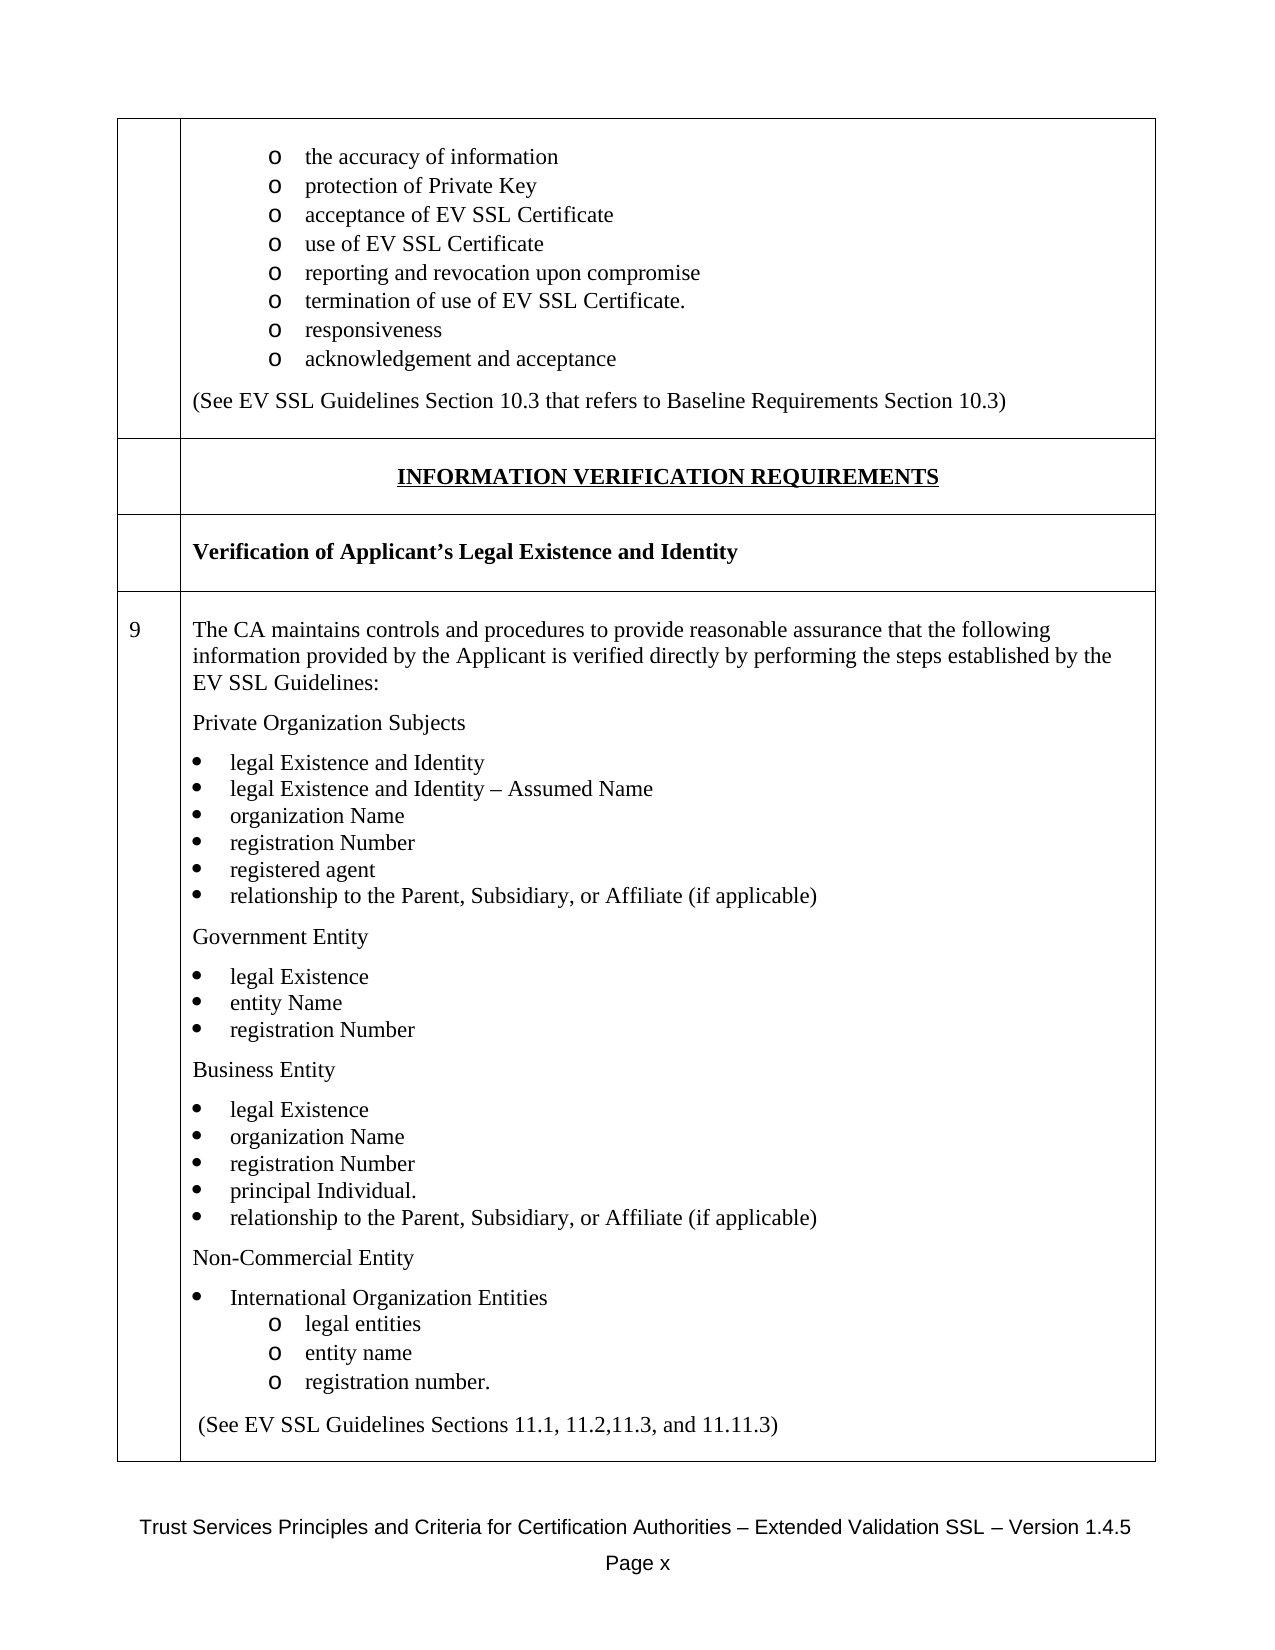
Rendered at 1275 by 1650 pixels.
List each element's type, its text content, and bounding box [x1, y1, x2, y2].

table_cell [118, 439, 180, 513]
table_cell INFORMATION VERIFICATION REQUIREMENTS [181, 439, 1155, 513]
table_cell [118, 515, 180, 591]
table_cell Verification of Applicant’s Legal Existence and Identity [181, 515, 1155, 591]
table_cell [181, 119, 1155, 438]
table_cell The CA maintains controls and procedures to provide reasonable assurance that the following information provided by the Applicant is verified directly by performing the steps established by the EV SSL Guidelines: Private Organization Subjects legal Existence and Identity legal Existence and Identity – Assumed Name organization Name registration Number registered agent relationship to the Parent, Subsidiary, or Affiliate (if applicable) Government Entity legal Existence entity Name registration Number Business Entity legal Existence organization Name registration Number principal Individual. relationship to the Parent, Subsidiary, or Affiliate (if applicable) Non-Commercial Entity International Organization Entities legal entities entity name registration number. (See EV SSL Guidelines Sections 11.1, 11.2,11.3, and 11.11.3) [181, 592, 1155, 1461]
table_cell 8 [118, 119, 180, 438]
table_cell 9 [118, 592, 180, 1461]
